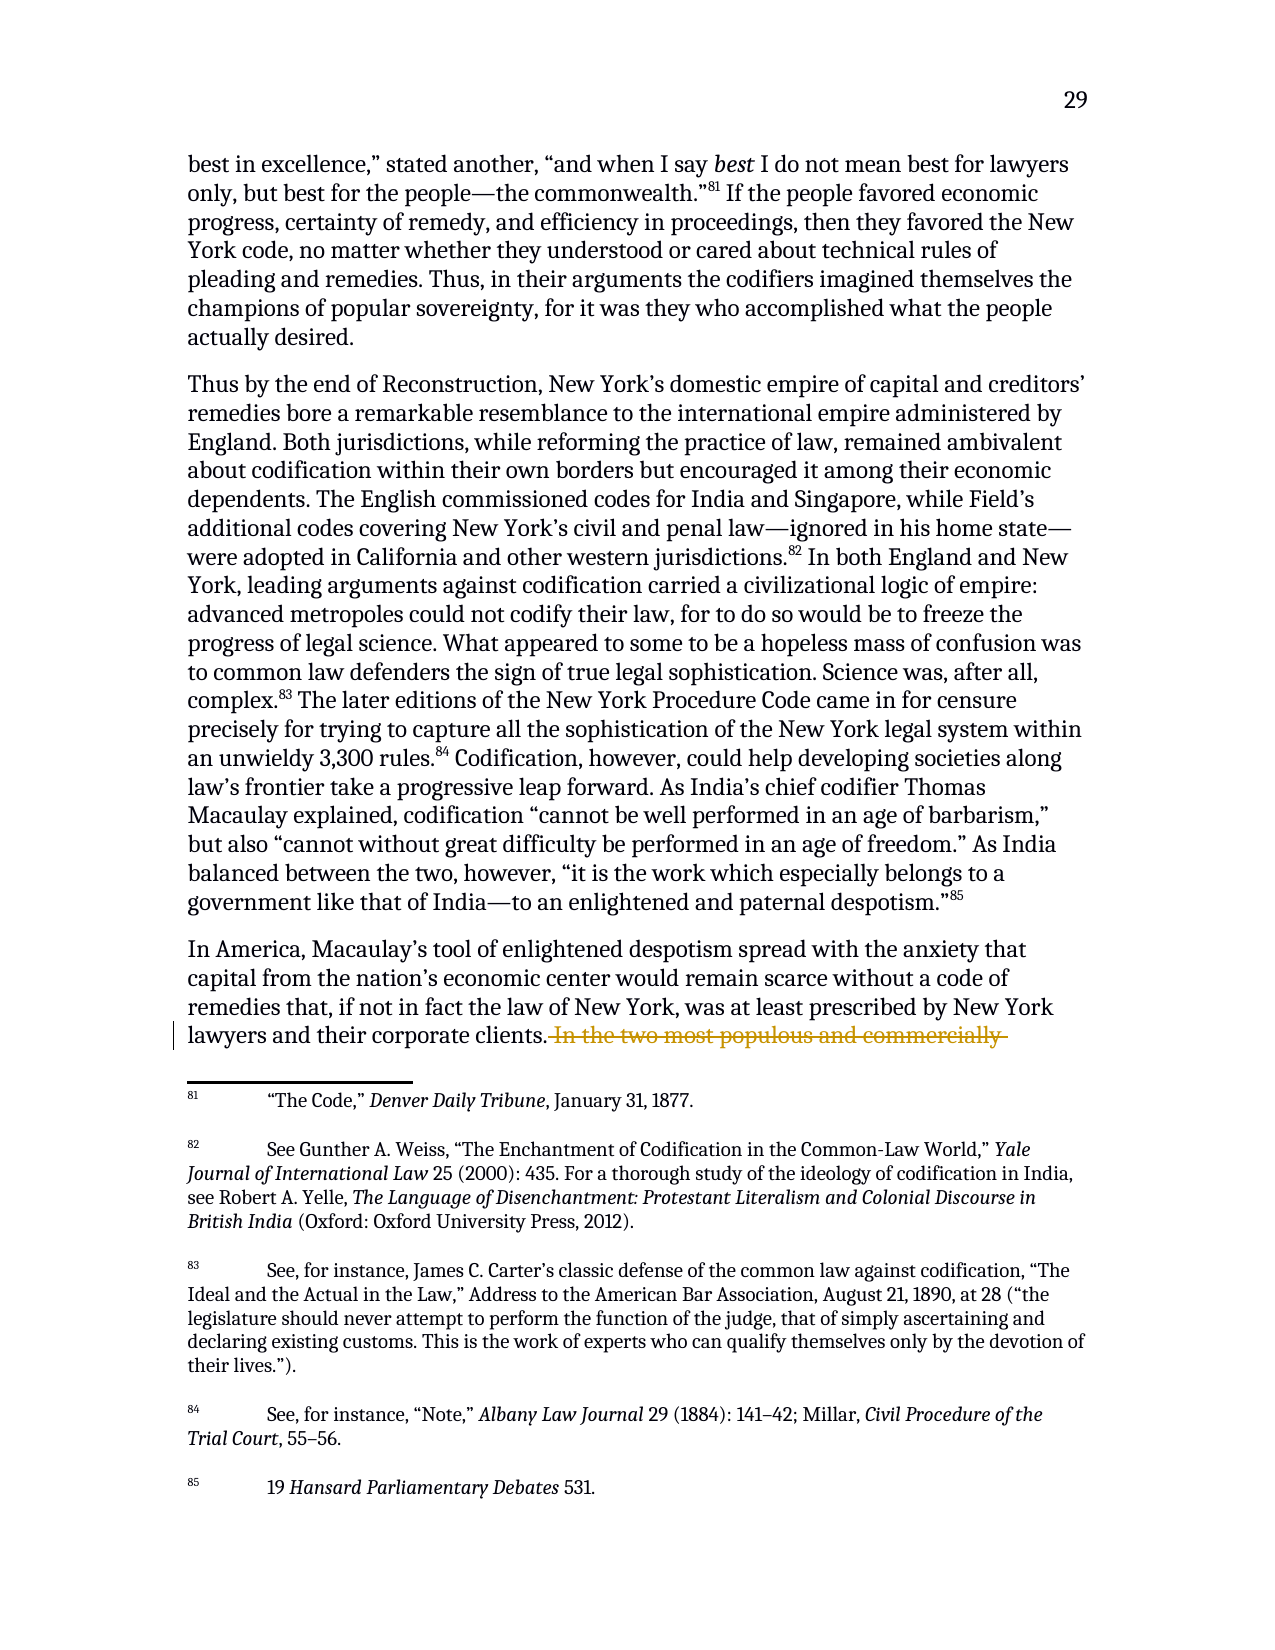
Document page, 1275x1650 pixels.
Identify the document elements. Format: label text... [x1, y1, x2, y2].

text In America, Macaulay’s tool of enlightened despotism spread with the anxiety that capital from the nation’s economic center would remain scarce without a code of remedies that, if not in fact the law of New York, was at least prescribed by New York lawyers and their corporate clients. Lacking the self-sufficiency of those two jurisdictions, the other states of Greater Reconstruction in America adopted a foreign code, but lawyers, legislators, and their supporters claimed the endorsement of popular sovereignty in doing so. Even in North Carolina, whose Democratic newspapers daily called for the repeal of “this child of the carpet baggers,” Republican editors proclaimed that “the movement” towards procedural codification “comes from the people, from the instinctive logic by which an unprejudiced mind grasps the advantages of the system.” [187, 935, 1087, 1050]
text Thus by the end of Reconstruction, New York’s domestic empire of capital and creditors’ remedies bore a remarkable resemblance to the international empire administered by England. Both jurisdictions, while reforming the practice of law, remained ambivalent about codification within their own borders but encouraged it among their economic dependents. The English commissioned codes for India and Singapore, while Field’s additional codes covering New York’s civil and penal law—ignored in his home state—were adopted in California and other western jurisdictions. In both England and New York, leading arguments against codification carried a civilizational logic of empire: advanced metropoles could not codify their law, for to do so would be to freeze the progress of legal science. What appeared to some to be a hopeless mass of confusion was to common law defenders the sign of true legal sophistication. Science was, after all, complex. The later editions of the New York Procedure Code came in for censure precisely for trying to capture all the sophistication of the New York legal system within an unwieldy 3,300 rules. Codification, however, could help developing societies along law’s frontier take a progressive leap forward. As India’s chief codifier Thomas Macaulay explained, codification “cannot be well performed in an age of barbarism,” but also “cannot without great difficulty be performed in an age of freedom.” As India balanced between the two, however, “it is the work which especially belongs to a government like that of India—to an enlightened and paternal despotism.” [187, 370, 1087, 916]
text The creditors’ remedies in the code gave the codifiers their leading argument against criticisms rooted in the ideology of popular sovereignty. “There is no doubt but the people are in favor of anything that promises to hurry up … Justice, and they will go for the old code,” one Colorado newspaper announced. New York’s “code practice is the best in excellence,” stated another, “and when I say best I do not mean best for lawyers only, but best for the people—the commonwealth.” If the people favored economic progress, certainty of remedy, and efficiency in proceedings, then they favored the New York code, no matter whether they understood or cared about technical rules of pleading and remedies. Thus, in their arguments the codifiers imagined themselves the champions of popular sovereignty, for it was they who accomplished what the people actually desired. [187, 150, 1087, 351]
